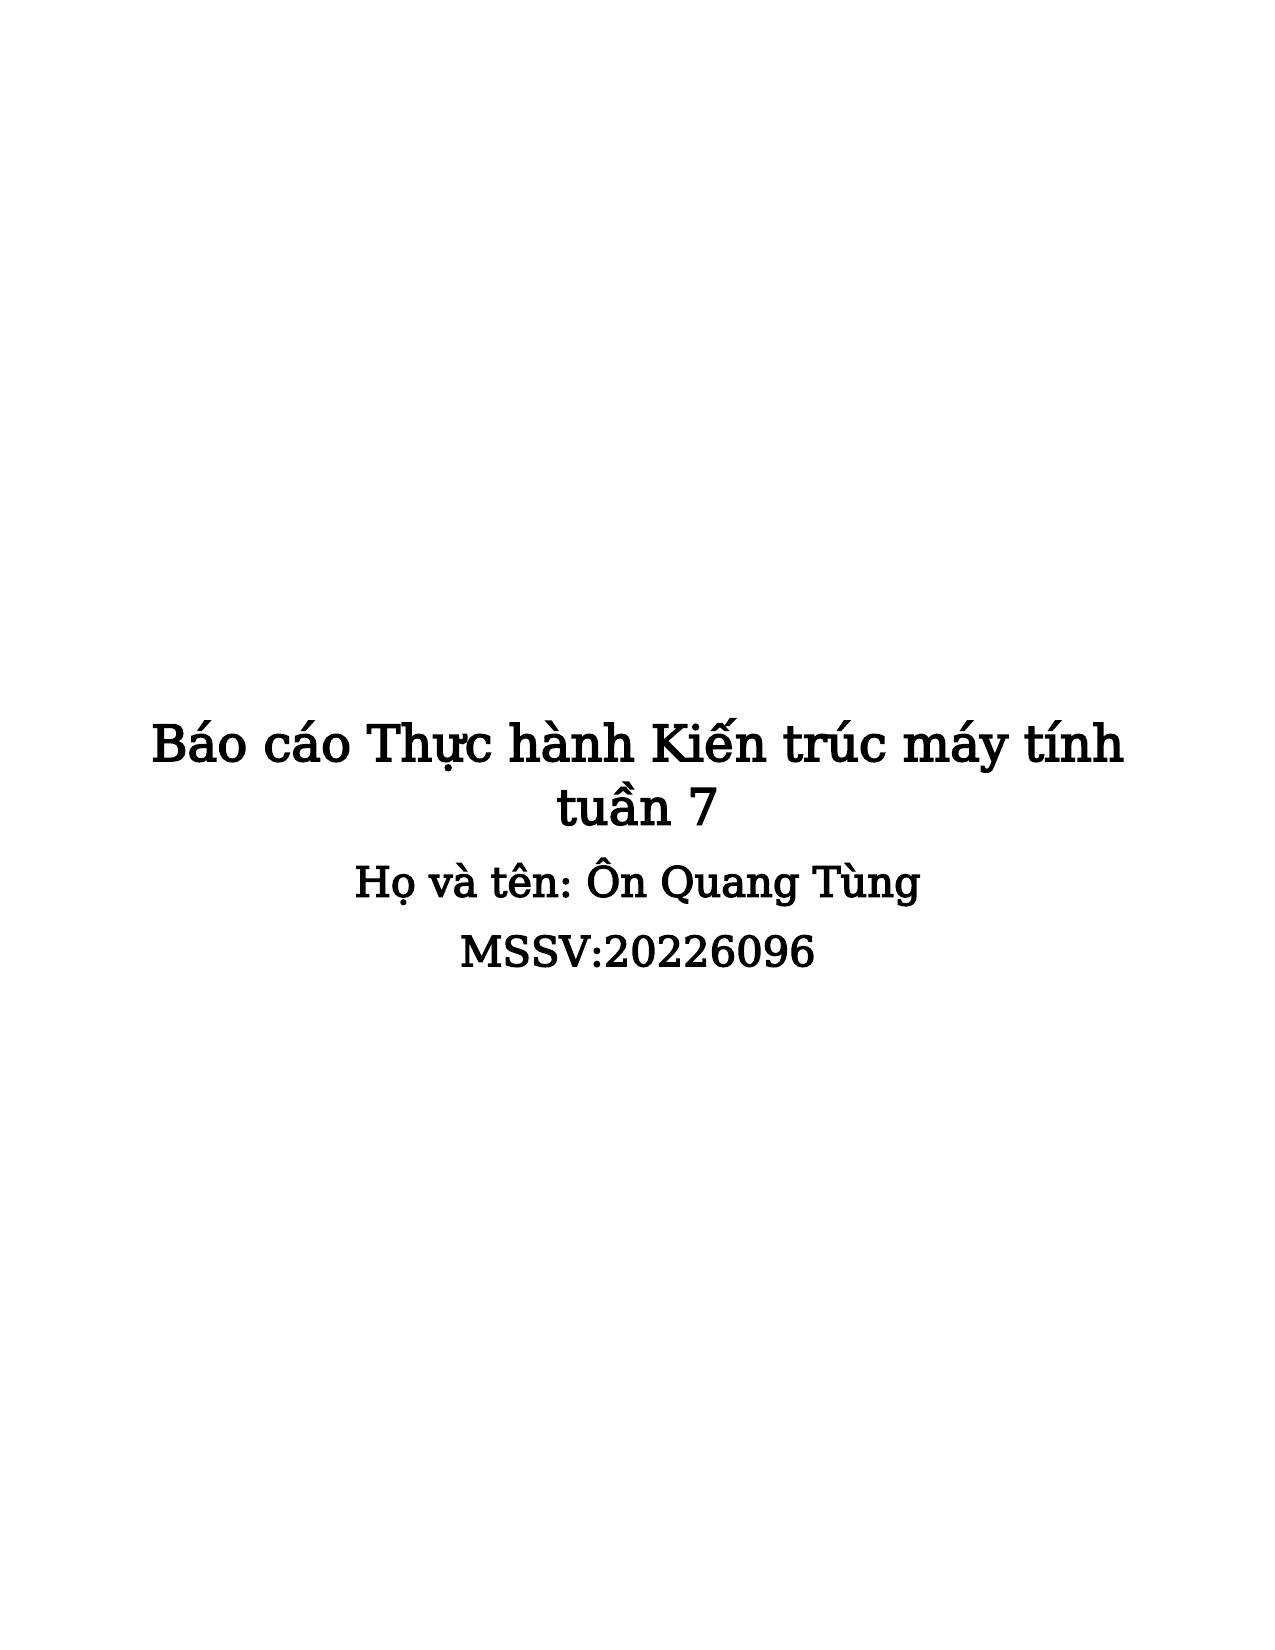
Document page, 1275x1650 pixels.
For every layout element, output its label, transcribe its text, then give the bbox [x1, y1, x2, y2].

text Họ và tên: Ôn Quang Tùng [150, 855, 1125, 905]
text MSSV:20226096 [150, 925, 1125, 975]
text Báo cáo Thực hành Kiến trúc máy tính tuần 7 [150, 711, 1125, 835]
